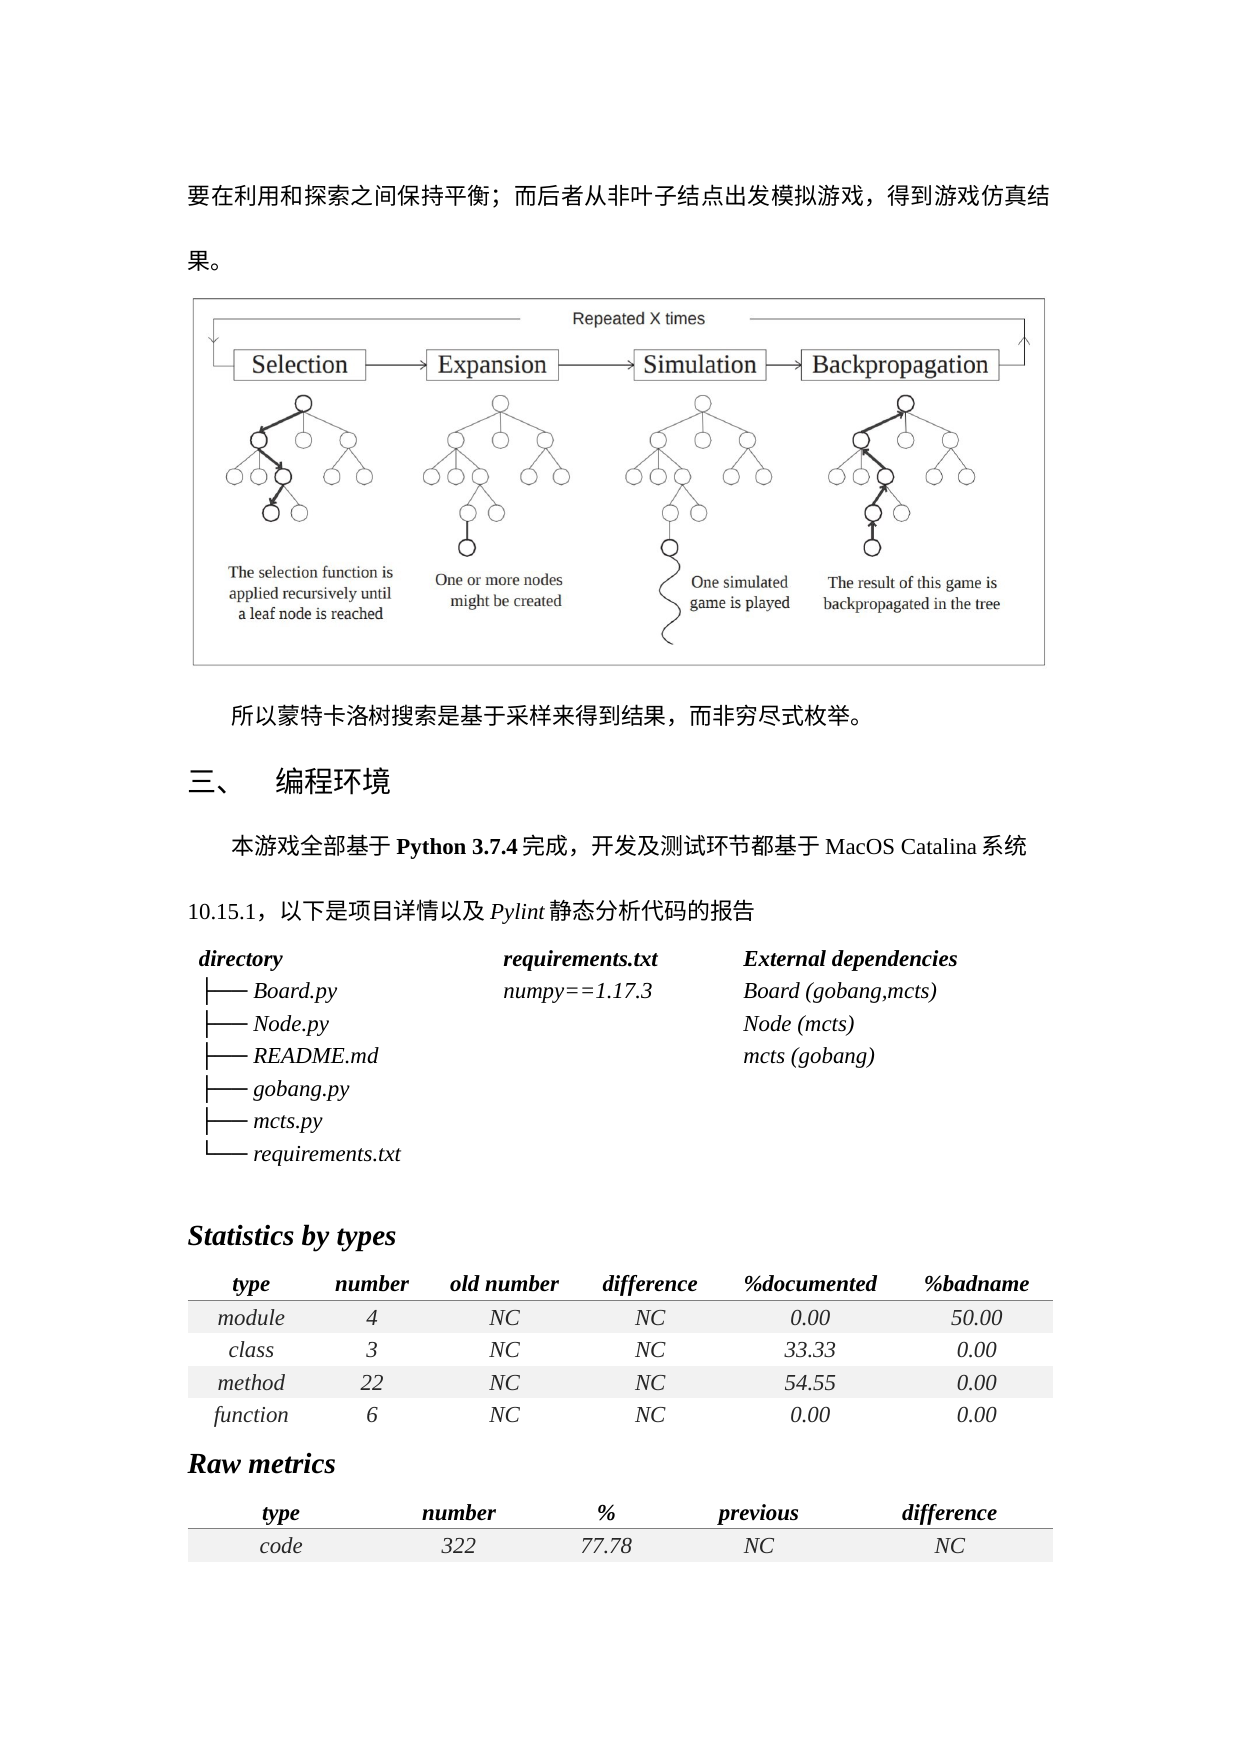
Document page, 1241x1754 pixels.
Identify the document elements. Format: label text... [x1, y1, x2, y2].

text Statistics by types [187, 1202, 1053, 1267]
table_header %documented [720, 1267, 903, 1299]
table_header requirements.txt [492, 942, 732, 974]
table_cell 0.00 [720, 1398, 903, 1431]
table_cell 3 [317, 1333, 429, 1366]
table_header number [376, 1496, 543, 1528]
table_cell class [188, 1333, 317, 1366]
table_header number [317, 1267, 429, 1299]
table_cell function [188, 1398, 317, 1431]
table_cell module [188, 1301, 317, 1333]
table_header old number [429, 1267, 582, 1299]
table_cell 0.00 [903, 1366, 1053, 1398]
table_cell Board (gobang,mcts) Node (mcts) mcts (gobang) [732, 975, 1053, 1202]
table_cell method [188, 1366, 317, 1398]
table_header %badname [903, 1267, 1053, 1299]
table_header type [188, 1496, 376, 1528]
table_cell 77.78 [543, 1529, 671, 1562]
table_cell 0.00 [720, 1301, 903, 1333]
text 所以蒙特卡洛树搜索是基于采样来得到结果，而非穷尽式枚举。 [187, 682, 1053, 747]
table_cell ├── Board.py ├── Node.py ├── README.md ├── gobang.py ├── mcts.py └── requirements.txt [188, 975, 492, 1202]
picture [187, 292, 1053, 671]
table_cell code [188, 1529, 376, 1562]
table_cell 22 [317, 1366, 429, 1398]
table_cell 33.33 [720, 1333, 903, 1366]
table_cell NC [429, 1333, 582, 1366]
table_cell 54.55 [720, 1366, 903, 1398]
table_cell 4 [317, 1301, 429, 1333]
table_cell NC [429, 1398, 582, 1431]
table_cell NC [429, 1366, 582, 1398]
table_header difference [849, 1496, 1053, 1528]
table_cell 0.00 [903, 1398, 1053, 1431]
table_header difference [582, 1267, 720, 1299]
list 编程环境 [187, 747, 1053, 812]
table_cell numpy==1.17.3 [492, 975, 732, 1202]
text Raw metrics [187, 1431, 1053, 1496]
table_header previous [671, 1496, 849, 1528]
table_cell NC [429, 1301, 582, 1333]
table_cell 0.00 [903, 1333, 1053, 1366]
table_header % [543, 1496, 671, 1528]
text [187, 162, 1053, 292]
table_cell NC [582, 1398, 720, 1431]
table_cell NC [849, 1529, 1053, 1562]
table_header type [188, 1267, 317, 1299]
table_cell 6 [317, 1398, 429, 1431]
table_header External dependencies [732, 942, 1053, 974]
table_header directory [188, 942, 492, 974]
table_cell NC [582, 1301, 720, 1333]
text 本游戏全部基于Python 3.7.4完成，开发及测试环节都基于MacOS Catalina系统10.15.1，以下是项目详情以及Pylint静态分析代码的报告 [187, 812, 1053, 942]
table_cell 322 [376, 1529, 543, 1562]
table_cell 50.00 [903, 1301, 1053, 1333]
table_cell NC [671, 1529, 849, 1562]
table_cell NC [582, 1333, 720, 1366]
table_cell NC [582, 1366, 720, 1398]
